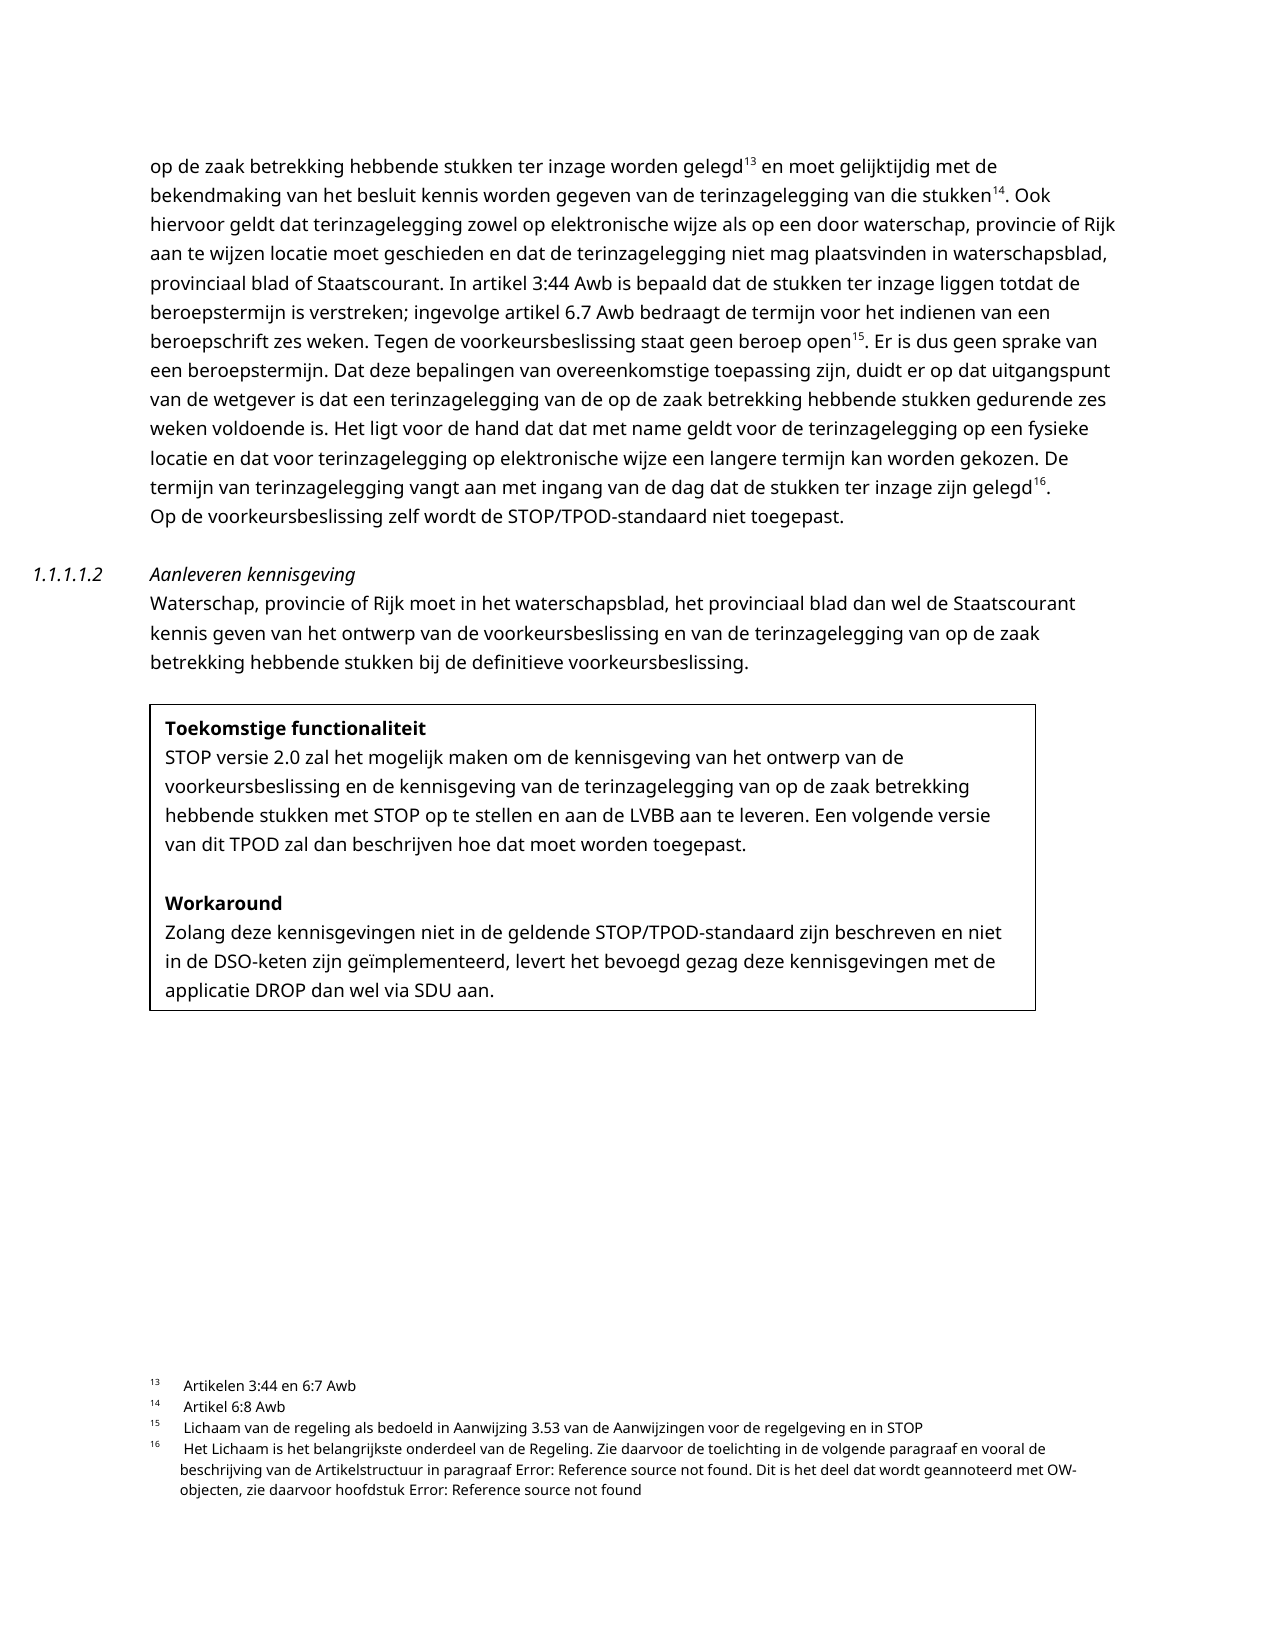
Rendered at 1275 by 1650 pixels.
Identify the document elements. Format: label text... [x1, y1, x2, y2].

subtitle Aanleveren kennisgeving [32, 558, 1125, 587]
text Na het verwerken van de zienswijzen neemt het dagelijks bestuur van het waterschap, GS dan wel de minister de definitieve voorkeursbeslissing. Nadat het bestuursorgaan de voorkeursbeslissing heeft genomen, maakt het de voorkeursbeslissing bekend door plaatsing van de volledige inhoud van de voorkeursbeslissing in waterschapsblad, provinciaal blad of Staatscourant. De voorkeursbeslissing is een besluit dat niet tot een of meer belanghebbenden is gericht en is voorbereid met toepassing van afdeling 3.4 Awb. Daarom moeten de op de zaak betrekking hebbende stukken ter inzage worden gelegd en moet gelijktijdig met de bekendmaking van het besluit kennis worden gegeven van de terinzagelegging van die stukken. Ook hiervoor geldt dat terinzagelegging zowel op elektronische wijze als op een door waterschap, provincie of Rijk aan te wijzen locatie moet geschieden en dat de terinzagelegging niet mag plaatsvinden in waterschapsblad, provinciaal blad of Staatscourant. In artikel 3:44 Awb is bepaald dat de stukken ter inzage liggen totdat de beroepstermijn is verstreken; ingevolge artikel 6.7 Awb bedraagt de termijn voor het indienen van een beroepschrift zes weken. Tegen de voorkeursbeslissing staat geen beroep open. Er is dus geen sprake van een beroepstermijn. Dat deze bepalingen van overeenkomstige toepassing zijn, duidt er op dat uitgangspunt van de wetgever is dat een terinzagelegging van de op de zaak betrekking hebbende stukken gedurende zes weken voldoende is. Het ligt voor de hand dat dat met name geldt voor de terinzagelegging op een fysieke locatie en dat voor terinzagelegging op elektronische wijze een langere termijn kan worden gekozen. De termijn van terinzagelegging vangt aan met ingang van de dag dat de stukken ter inzage zijn gelegd. [150, 150, 1125, 500]
text Op de voorkeursbeslissing zelf wordt de STOP/TPOD-standaard niet toegepast. [150, 500, 1125, 529]
text Waterschap, provincie of Rijk moet in het waterschapsblad, het provinciaal blad dan wel de Staatscourant kennis geven van het ontwerp van de voorkeursbeslissing en van de terinzagelegging van op de zaak betrekking hebbende stukken bij de definitieve voorkeursbeslissing. [150, 587, 1125, 675]
